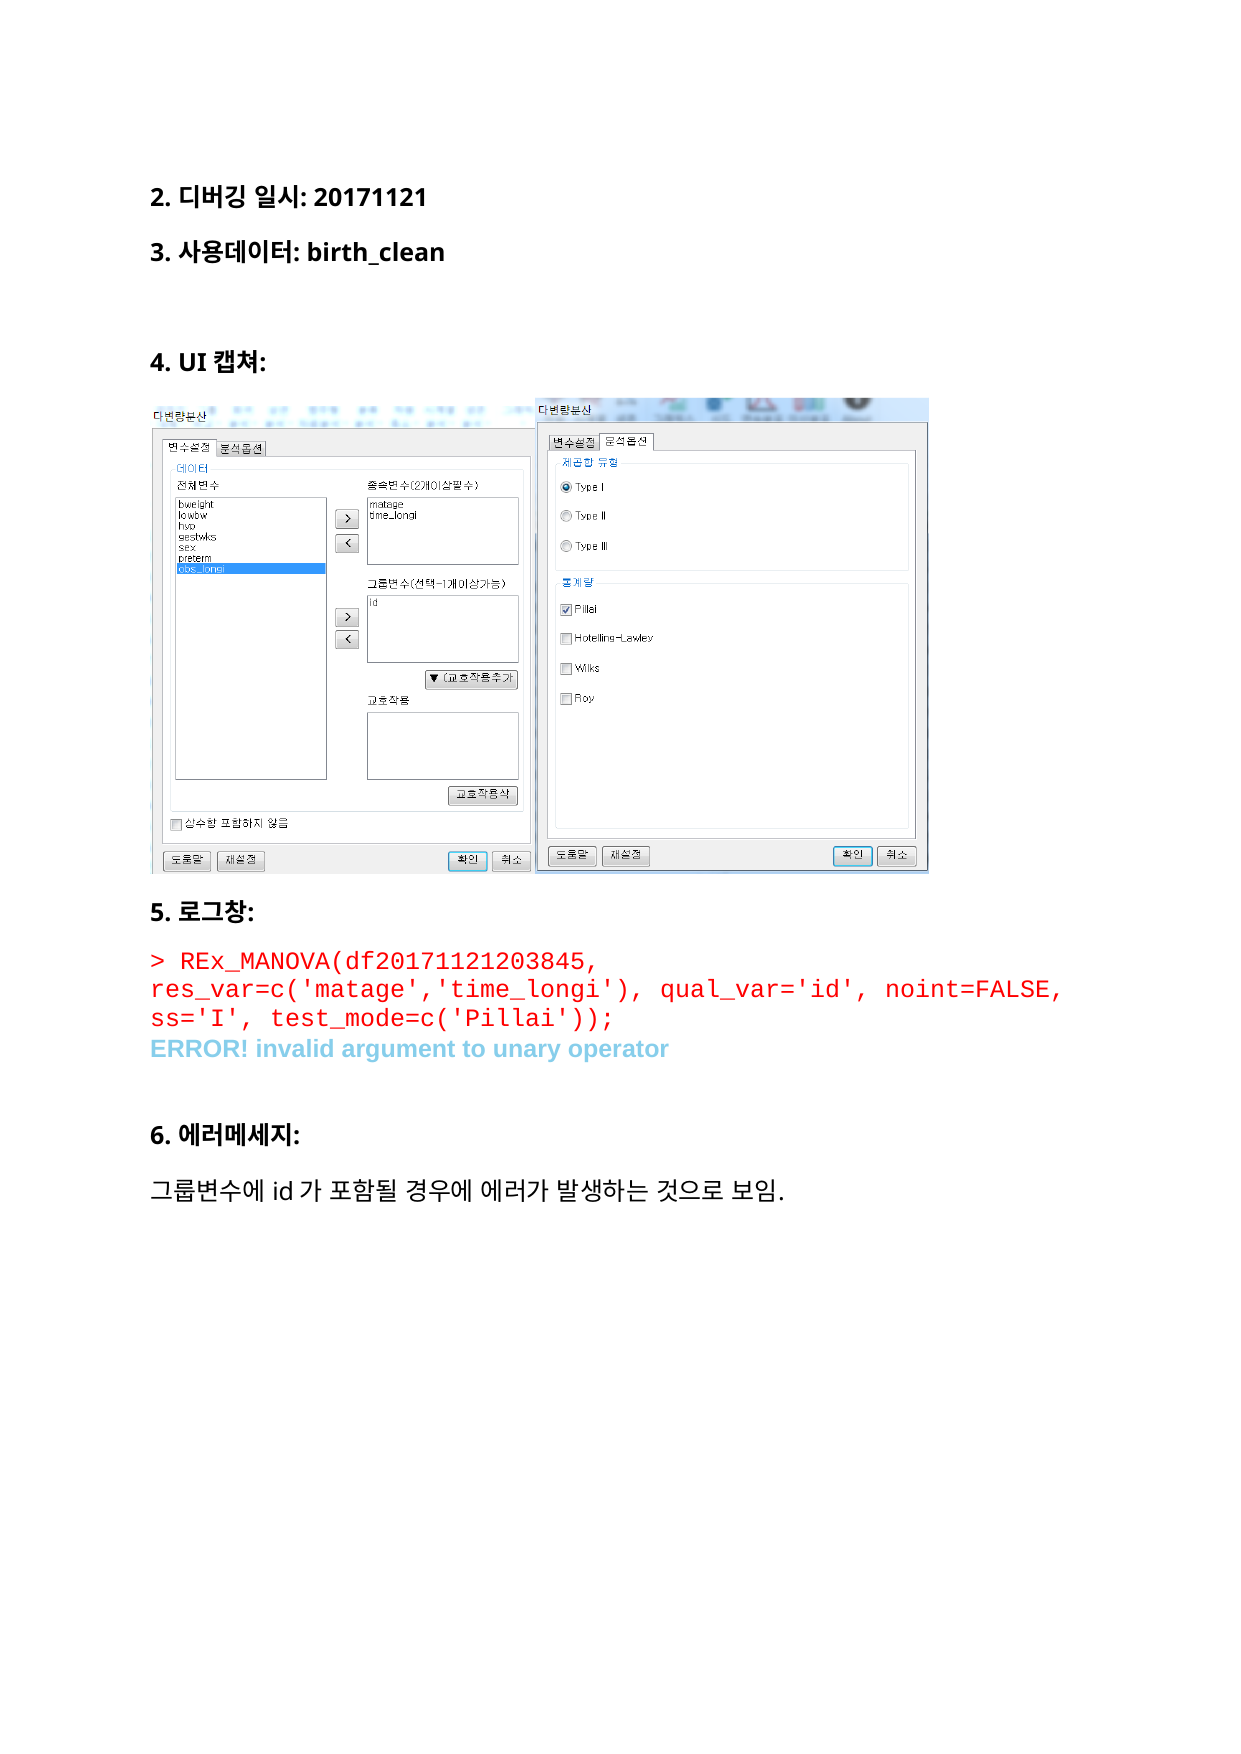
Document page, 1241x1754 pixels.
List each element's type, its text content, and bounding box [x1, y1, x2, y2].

picture [150, 397, 929, 874]
text 6. 에러메세지: [150, 1116, 1090, 1152]
text > REx_MANOVA(df20171121203845, res_var=c('matage','time_longi'), qual_var='id', noint=FALSE, ss='I', test_mode=c('Pillai')); [150, 949, 1090, 1034]
text ERROR! invalid argument to unary operator [150, 1034, 1090, 1062]
text 그룹변수에 id가 포함될 경우에 에러가 발생하는 것으로 보임. [150, 1172, 1090, 1208]
text 3. 사용데이터: birth_clean [150, 233, 1090, 269]
text 2. 디버깅 일시: 20171121 [150, 177, 1090, 213]
text 5. 로그창: [150, 893, 1090, 929]
text 4. UI 캡쳐: [150, 342, 1090, 378]
